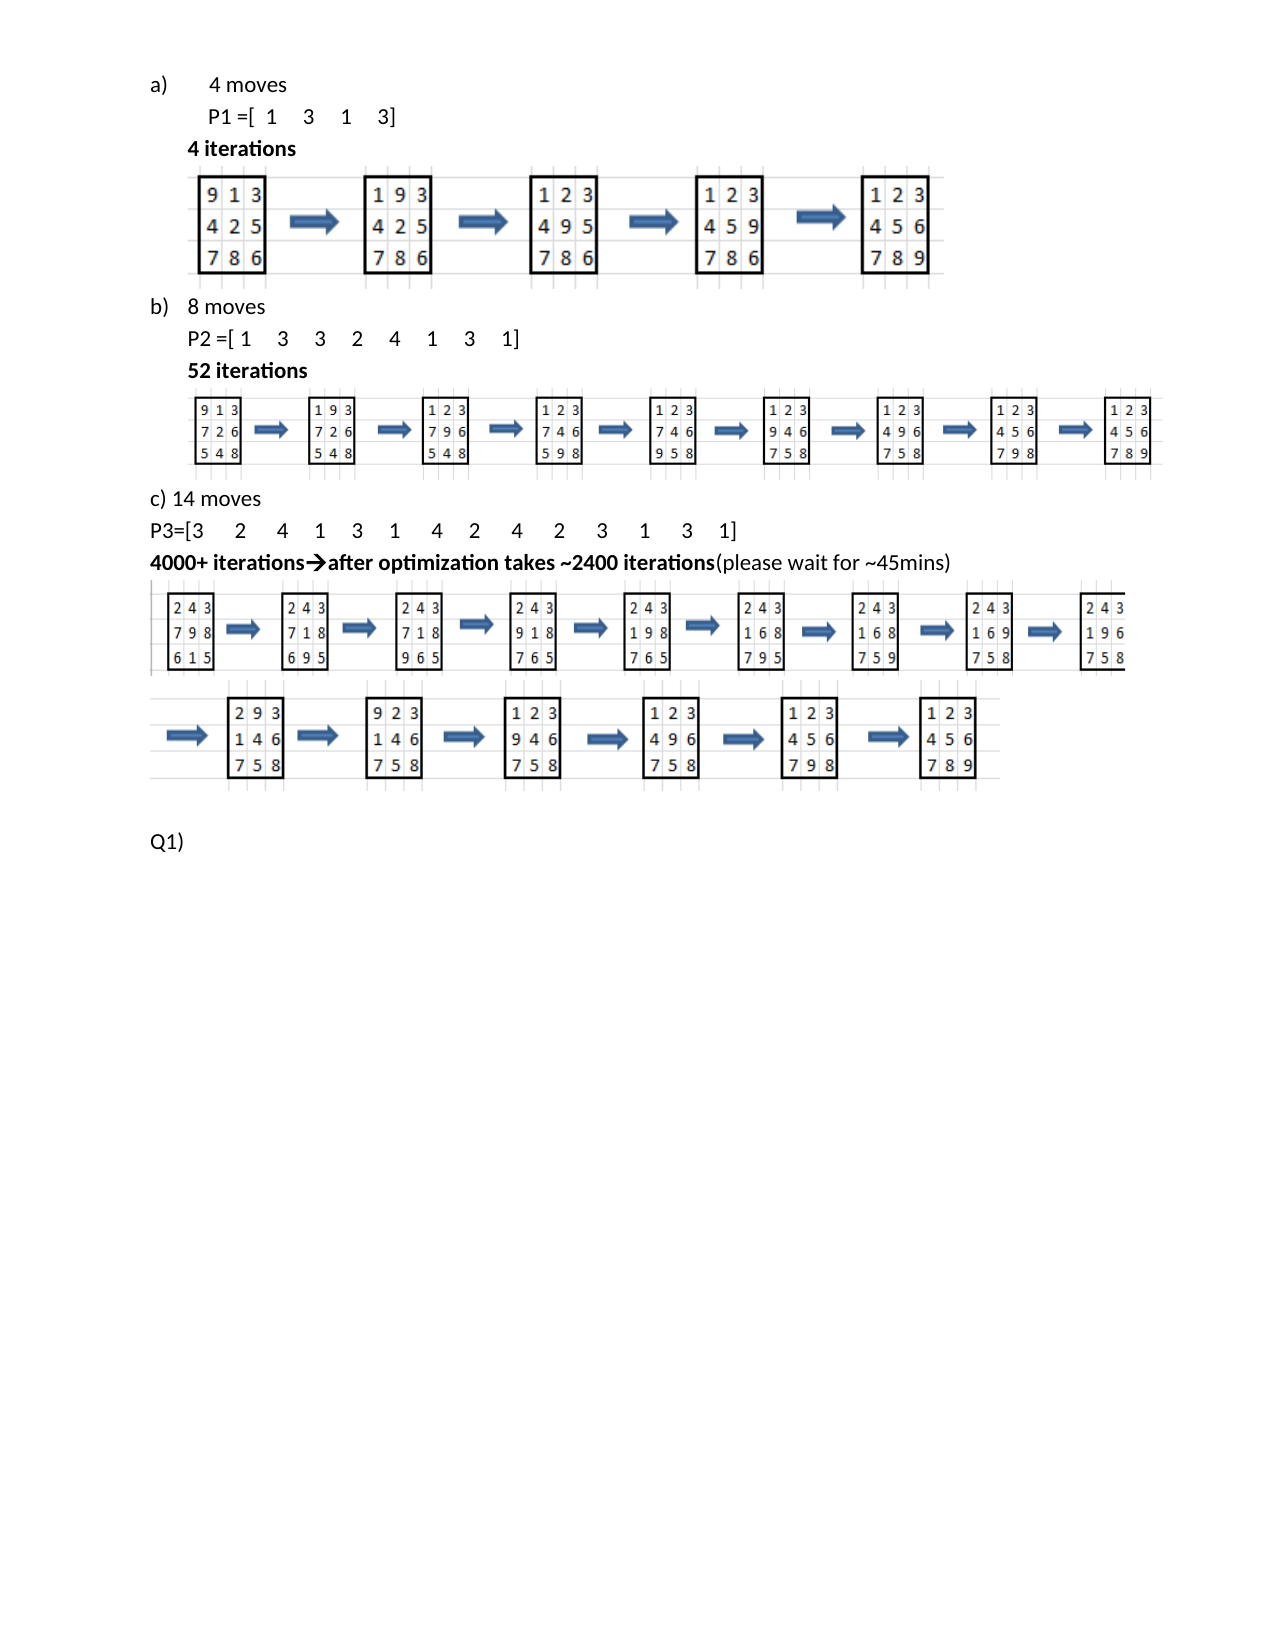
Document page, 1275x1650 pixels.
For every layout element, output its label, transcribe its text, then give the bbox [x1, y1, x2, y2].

list 4000+ iterationsafter optimization takes ~2400 iterations(please wait for ~45mins) [150, 548, 1125, 576]
picture [150, 580, 1125, 676]
list c) 14 moves [150, 484, 1125, 512]
list 4 iterations [187, 134, 1125, 162]
picture [187, 388, 1163, 480]
list b) 8 moves [150, 292, 1125, 320]
list P2 =[ 1 3 3 2 4 1 3 1] [150, 324, 1125, 352]
picture [150, 680, 1001, 791]
list P1 =[ 1 3 1 3] [187, 102, 1125, 130]
list a) 4 moves [150, 70, 1125, 98]
picture [187, 166, 944, 289]
list Q1) [150, 827, 1125, 855]
list P3=[3 2 4 1 3 1 4 2 4 2 3 1 3 1] [150, 516, 1125, 544]
list 52 iterations [187, 357, 1125, 385]
